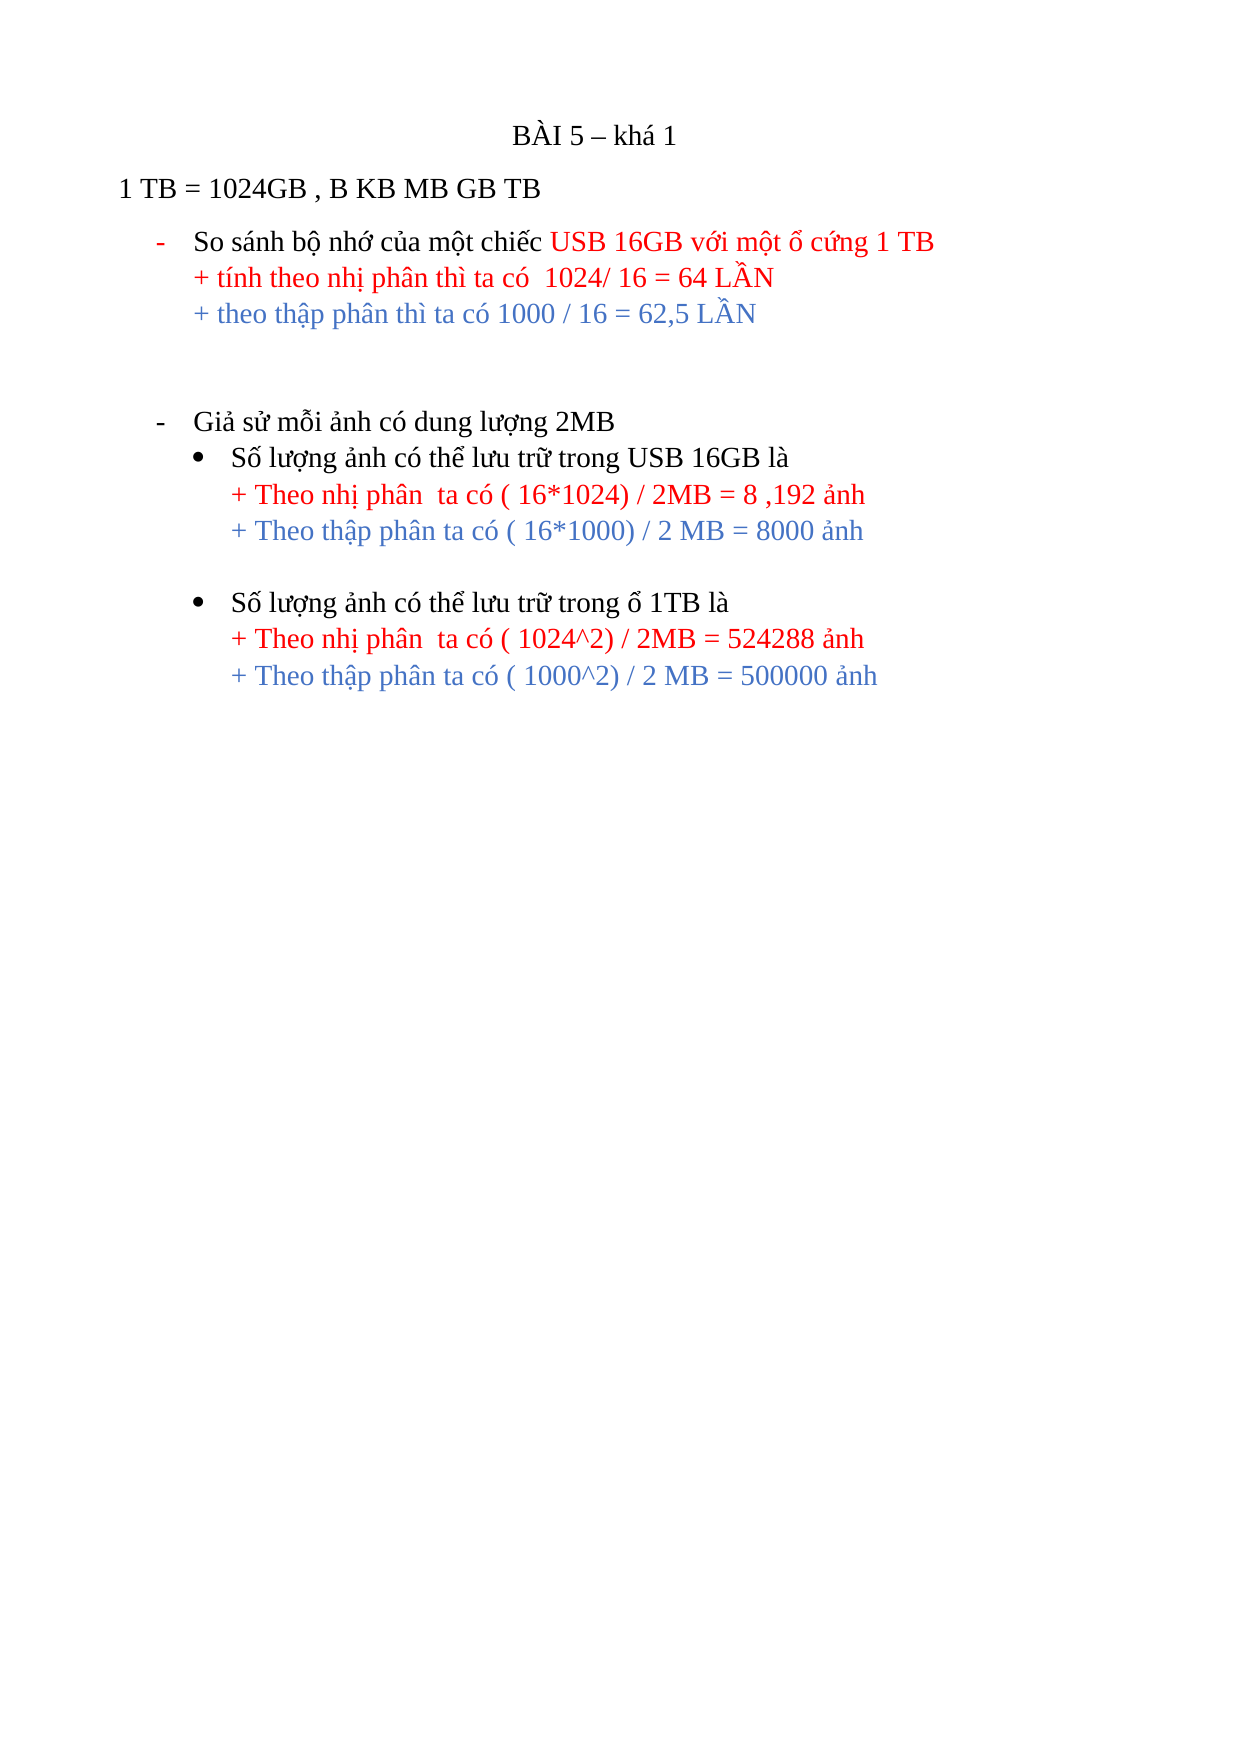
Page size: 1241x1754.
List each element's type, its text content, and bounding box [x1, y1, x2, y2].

list + Theo thập phân ta có ( 16*1000) / 2 MB = 8000 ảnh [231, 513, 1122, 547]
list Giả sử mỗi ảnh có dung lượng 2MB [156, 404, 1122, 438]
list + tính theo nhị phân thì ta có 1024/ 16 = 64 LẦN [193, 260, 1122, 293]
list So sánh bộ nhớ của một chiếc USB 16GB với một ổ cứng 1 TB [156, 224, 1122, 257]
text 1 TB = 1024GB , B KB MB GB TB [118, 171, 1122, 204]
list + Theo thập phân ta có ( 1000^2) / 2 MB = 500000 ảnh [231, 658, 1122, 691]
list Số lượng ảnh có thể lưu trữ trong USB 16GB là [193, 441, 1122, 474]
list + theo thập phân thì ta có 1000 / 16 = 62,5 LẦN [193, 296, 1122, 329]
list + Theo nhị phân ta có ( 16*1024) / 2MB = 8 ,192 ảnh [231, 477, 1122, 510]
text BÀI 5 – khá 1 [118, 118, 1122, 152]
list Số lượng ảnh có thể lưu trữ trong ổ 1TB là [193, 585, 1122, 619]
list + Theo nhị phân ta có ( 1024^2) / 2MB = 524288 ảnh [231, 622, 1122, 655]
